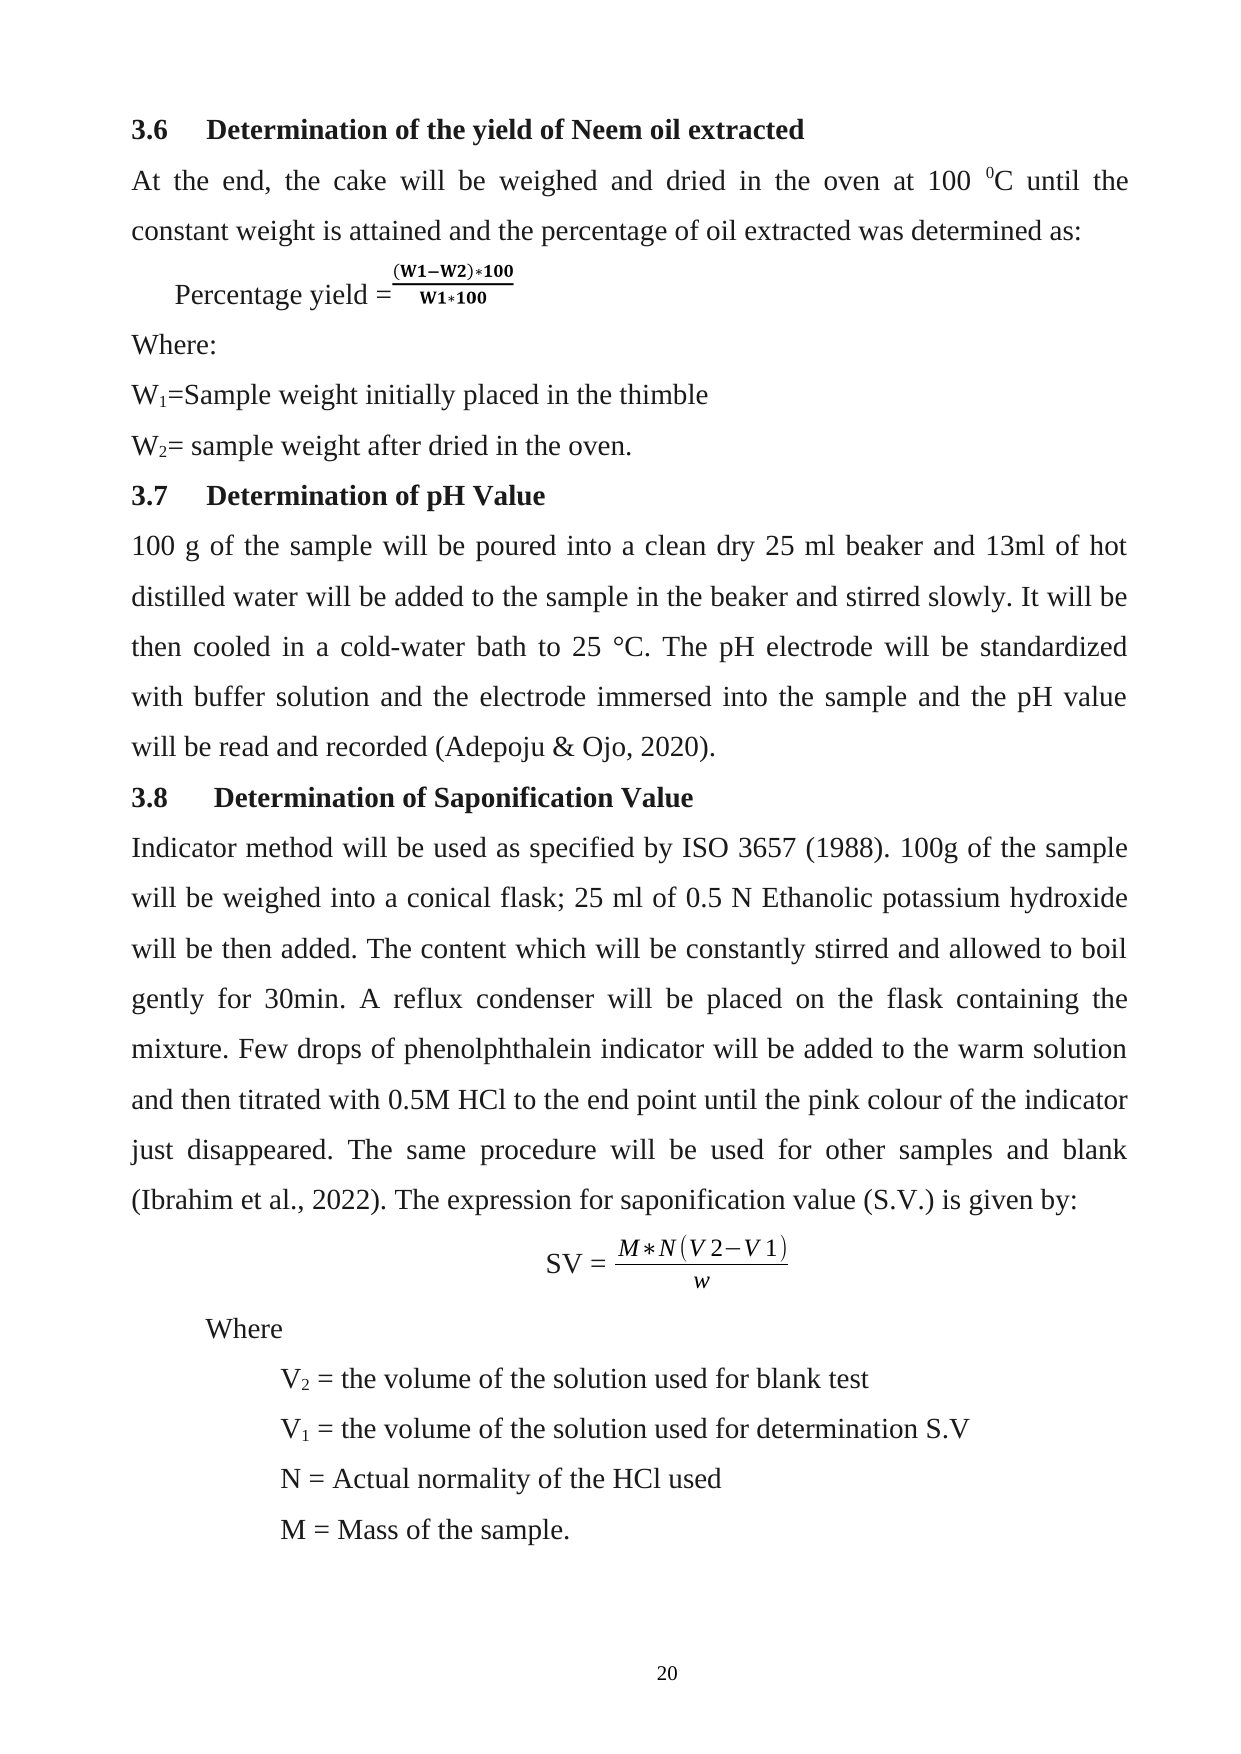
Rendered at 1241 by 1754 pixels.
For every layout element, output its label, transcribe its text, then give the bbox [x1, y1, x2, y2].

picture [391, 263, 514, 304]
text 100 g of the sample will be poured into a clean dry 25 ml beaker and 13ml of hot distilled water will be added to the sample in the beaker and stirred slowly. It will be then cooled in a cold-water bath to 25 °C. The pH electrode will be standardized with buffer solution and the electrode immersed into the sample and the pH value will be read and recorded (Adepoju & Ojo, 2020). [131, 528, 1129, 763]
text W1=Sample weight initially placed in the thimble [131, 377, 1129, 411]
text V2 = the volume of the solution used for blank test [206, 1361, 1129, 1394]
subtitle 3.7 Determination of pH Value [131, 478, 1134, 512]
text SV = [131, 1233, 1129, 1294]
text Indicator method will be used as specified by ISO 3657 (1988). 100g of the sample will be weighed into a conical flask; 25 ml of 0.5 N Ethanolic potassium hydroxide will be then added. The content which will be constantly stirred and allowed to boil gently for 30min. A reflux condenser will be placed on the flask containing the mixture. Few drops of phenolphthalein indicator will be added to the warm solution and then titrated with 0.5M HCl to the end point until the pink colour of the indicator just disappeared. The same procedure will be used for other samples and blank (Ibrahim et al., 2022). The expression for saponification value (S.V.) is given by: [131, 830, 1129, 1216]
text M = Mass of the sample. [206, 1512, 1129, 1546]
text Percentage yield = [131, 263, 1129, 310]
text N = Actual normality of the HCl used [206, 1462, 1129, 1495]
text Where: [131, 327, 1129, 361]
text At the end, the cake will be weighed and dried in the oven at 100 0C until the constant weight is attained and the percentage of oil extracted was determined as: [131, 163, 1129, 247]
subtitle 3.6 Determination of the yield of Neem oil extracted [131, 112, 1134, 146]
subtitle 3.8 Determination of Saponification Value [131, 780, 1134, 813]
text W2= sample weight after dried in the oven. [131, 428, 1129, 461]
text Where [131, 1311, 1129, 1344]
text V1 = the volume of the solution used for determination S.V [206, 1411, 1129, 1445]
